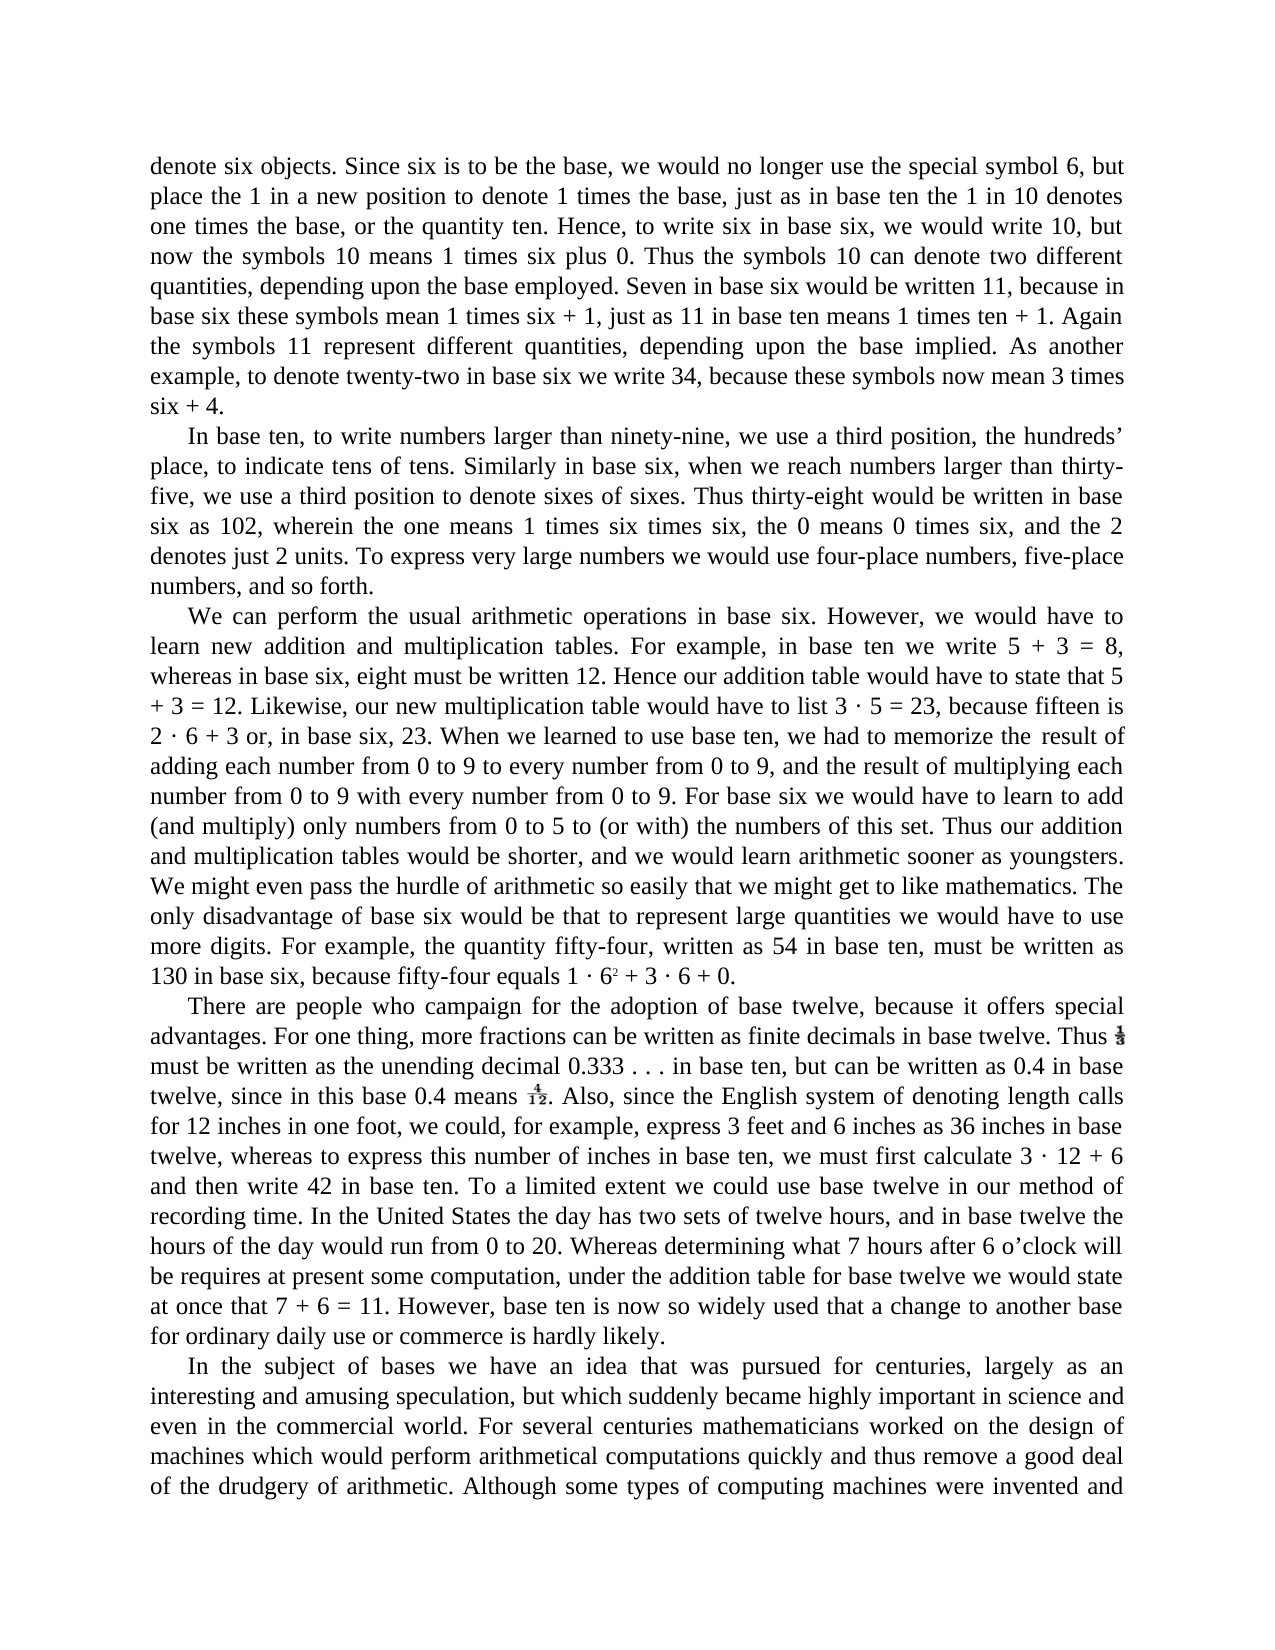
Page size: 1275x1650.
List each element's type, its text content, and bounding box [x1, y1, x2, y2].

picture [1114, 1025, 1125, 1045]
text We can perform the usual arithmetic operations in base six. However, we would have to learn new addition and multiplication tables. For example, in base ten we write 5 + 3 = 8, whereas in base six, eight must be written 12. Hence our addition table would have to state that 5 + 3 = 12. Likewise, our new multiplication table would have to list 3 · 5 = 23, because fifteen is 2 · 6 + 3 or, in base six, 23. When we learned to use base ten, we had to memorize the result of adding each number from 0 to 9 to every number from 0 to 9, and the result of multiplying each number from 0 to 9 with every number from 0 to 9. For base six we would have to learn to add (and multiply) only numbers from 0 to 5 to (or with) the numbers of this set. Thus our addition and multiplication tables would be shorter, and we would learn arithmetic sooner as youngsters. We might even pass the hurdle of arithmetic so easily that we might get to like mathematics. The only disadvantage of base six would be that to represent large quantities we would have to use more digits. For example, the quantity fifty-four, written as 54 in base ten, must be written as 130 in base six, because fifty-four equals 1 · 62 + 3 · 6 + 0. [150, 600, 1125, 990]
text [150, 150, 1125, 420]
picture [526, 1083, 548, 1105]
text There are people who campaign for the adoption of base twelve, because it offers special advantages. For one thing, more fractions can be written as finite decimals in base twelve. Thus must be written as the unending decimal 0.333 . . . in base ten, but can be written as 0.4 in base twelve, since in this base 0.4 means . Also, since the English system of denoting length calls for 12 inches in one foot, we could, for example, express 3 feet and 6 inches as 36 inches in base twelve, whereas to express this number of inches in base ten, we must first calculate 3 · 12 + 6 and then write 42 in base ten. To a limited extent we could use base twelve in our method of recording time. In the United States the day has two sets of twelve hours, and in base twelve the hours of the day would run from 0 to 20. Whereas determining what 7 hours after 6 o’clock will be requires at present some computation, under the addition table for base twelve we would state at once that 7 + 6 = 11. However, base ten is now so widely used that a change to another base for ordinary daily use or commerce is hardly likely. [150, 990, 1125, 1350]
text In base ten, to write numbers larger than ninety-nine, we use a third position, the hundreds’ place, to indicate tens of tens. Similarly in base six, when we reach numbers larger than thirty-five, we use a third position to denote sixes of sixes. Thus thirty-eight would be written in base six as 102, wherein the one means 1 times six times six, the 0 means 0 times six, and the 2 denotes just 2 units. To express very large numbers we would use four-place numbers, five-place numbers, and so forth. [150, 420, 1125, 600]
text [150, 1350, 1125, 1500]
